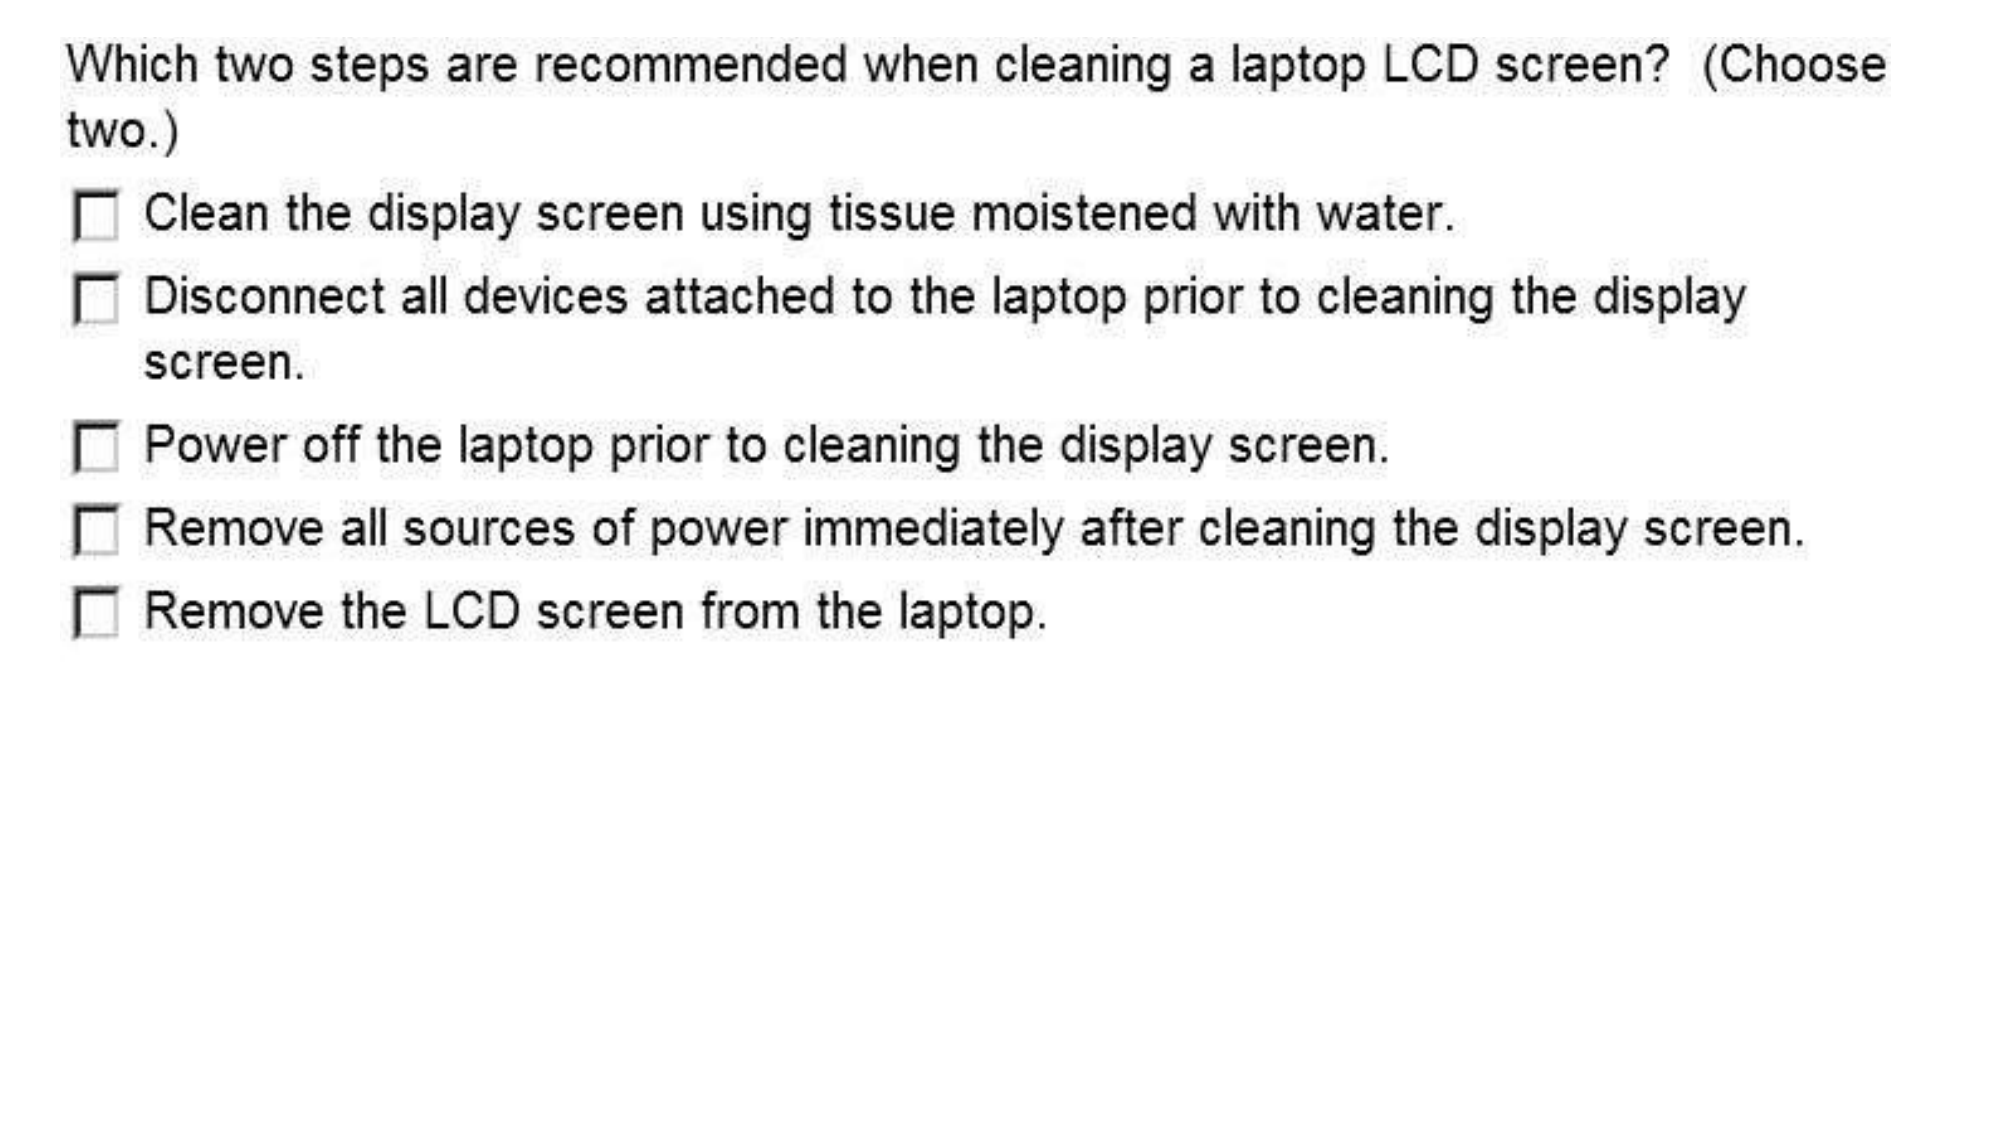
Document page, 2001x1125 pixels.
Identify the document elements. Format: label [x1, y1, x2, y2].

picture [60, 37, 1891, 662]
